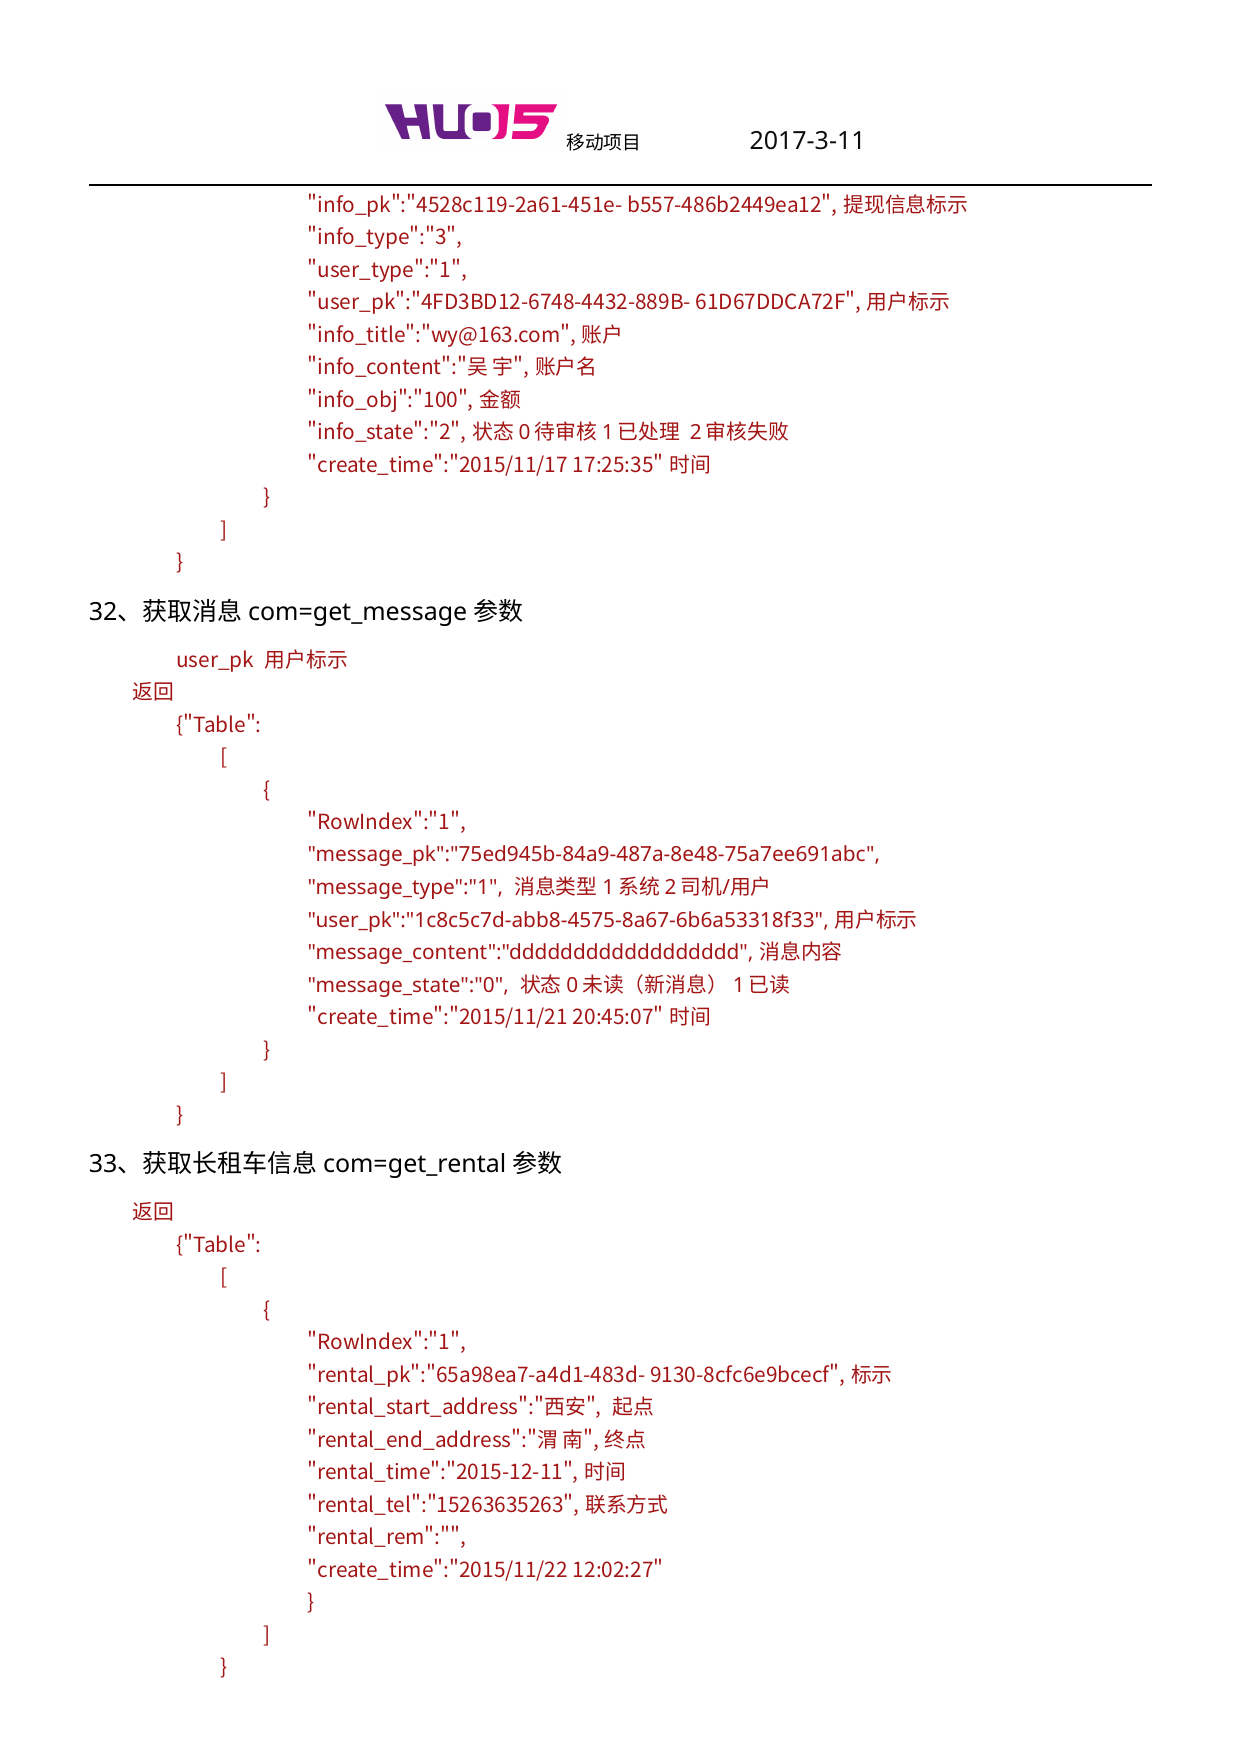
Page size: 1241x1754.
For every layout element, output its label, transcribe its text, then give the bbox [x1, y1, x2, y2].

text "create_time":"2015/11/22 12:02:27" [264, 1552, 1152, 1584]
text "user_type":"1", [264, 252, 1152, 284]
text "info_title":"wy@163.com", 账户 [264, 317, 1152, 349]
text { [220, 772, 1152, 804]
text "rental_time":"2015-12-11", 时间 [264, 1454, 1152, 1487]
text } [132, 544, 1152, 577]
text [ [176, 739, 1152, 772]
text "info_type":"3", [264, 219, 1152, 252]
text "info_obj":"100", 金额 [264, 382, 1152, 414]
text {"Table": [132, 707, 1152, 739]
text "RowIndex":"1", [264, 1324, 1152, 1357]
text { [220, 1292, 1152, 1324]
text {"Table": [132, 1227, 1152, 1259]
picture [374, 88, 567, 150]
text "RowIndex":"1", [264, 804, 1152, 837]
text 返回 [89, 1194, 1152, 1227]
text "info_state":"2", 状态 0待审核 1已处理 2审核失败 [264, 414, 1152, 447]
text user_pk 用户标示 [132, 642, 1152, 674]
text "rental_tel":"15263635263", 联系方式 [264, 1487, 1152, 1519]
text } [176, 1097, 1152, 1129]
text ] [220, 1064, 1152, 1097]
text "rental_pk":"65a98ea7-a4d1-483d- 9130-8cfc6e9bcecf", 标示 [264, 1357, 1152, 1389]
text "message_pk":"75ed945b-84a9-487a-8e48-75a7ee691abc", [264, 837, 1152, 869]
text } [220, 1032, 1152, 1064]
text "message_content":"dddddddddddddddddd", 消息内容 [264, 934, 1152, 967]
text "info_pk":"4528c119-2a61-451e- b557-486b2449ea12", 提现信息标示 [264, 187, 1152, 219]
text "message_state":"0", 状态 0未读（新消息） 1已读 [264, 967, 1152, 999]
list 获取消息 com=get_message 参数 [89, 577, 1152, 642]
text "message_type":"1", 消息类型 1系统 2司机/用户 [264, 869, 1152, 902]
text ] [176, 512, 1152, 544]
text ] [220, 1617, 1152, 1649]
text "create_time":"2015/11/17 17:25:35" 时间 [264, 447, 1152, 479]
text "info_content":"吴 宇", 账户名 [264, 349, 1152, 382]
text "rental_end_address":"渭 南", 终点 [264, 1422, 1152, 1454]
text } [176, 1649, 1152, 1682]
text "user_pk":"1c8c5c7d-abb8-4575-8a67-6b6a53318f33", 用户标示 [264, 902, 1152, 934]
text "rental_start_address":"西安", 起点 [264, 1389, 1152, 1422]
text } [264, 1584, 1152, 1617]
text "user_pk":"4FD3BD12-6748-4432-889B- 61D67DDCA72F", 用户标示 [264, 284, 1152, 317]
text "create_time":"2015/11/21 20:45:07" 时间 [264, 999, 1152, 1032]
text } [220, 479, 1152, 512]
list 获取长租车信息 com=get_rental 参数 [89, 1129, 1152, 1194]
text 返回 [89, 674, 1152, 707]
text "rental_rem":"", [264, 1519, 1152, 1552]
text [ [176, 1259, 1152, 1292]
